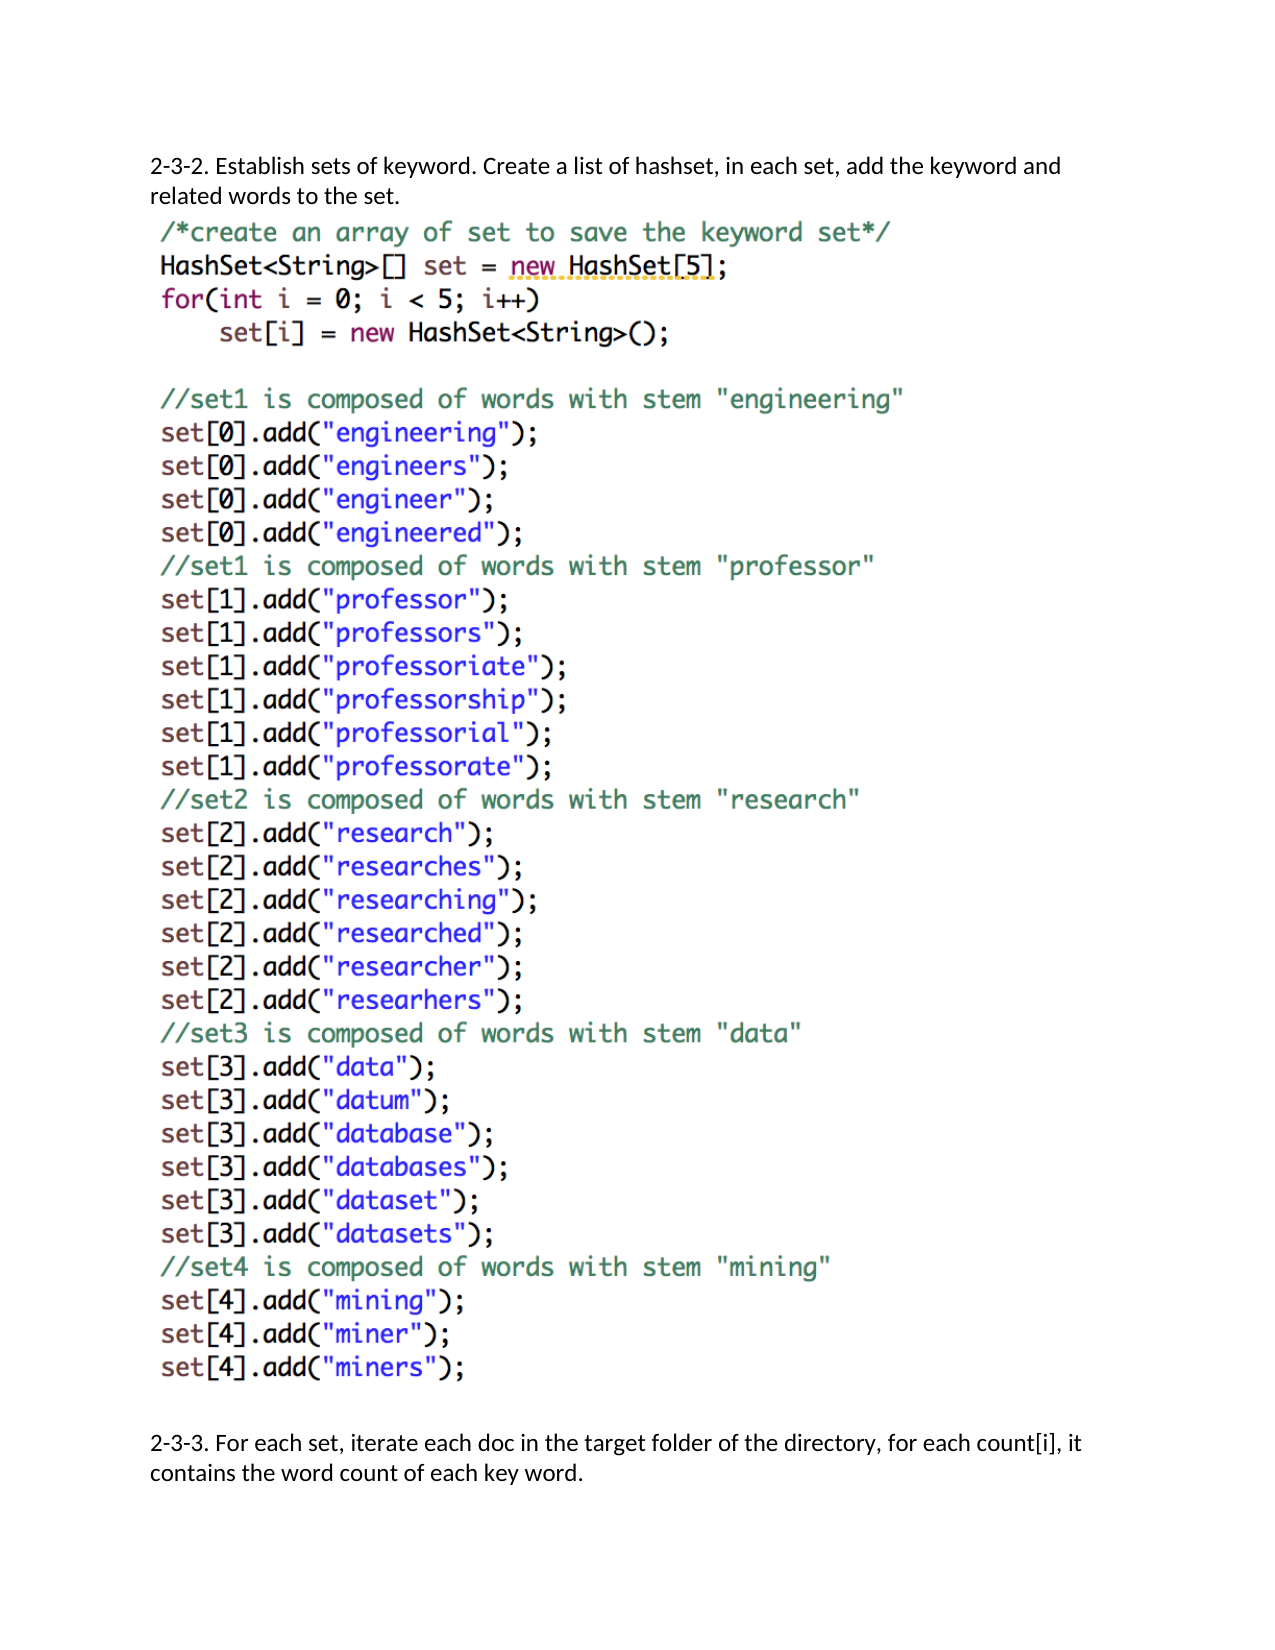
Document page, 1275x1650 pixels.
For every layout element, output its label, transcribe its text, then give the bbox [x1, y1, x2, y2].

text 2-3-2. Establish sets of keyword. Create a list of hashset, in each set, add the keyword and related words to the set. [150, 150, 1125, 211]
text 2-3-3. For each set, iterate each doc in the target folder of the directory, for each count[i], it contains the word count of each key word. [150, 1427, 1125, 1488]
picture [150, 211, 938, 1397]
